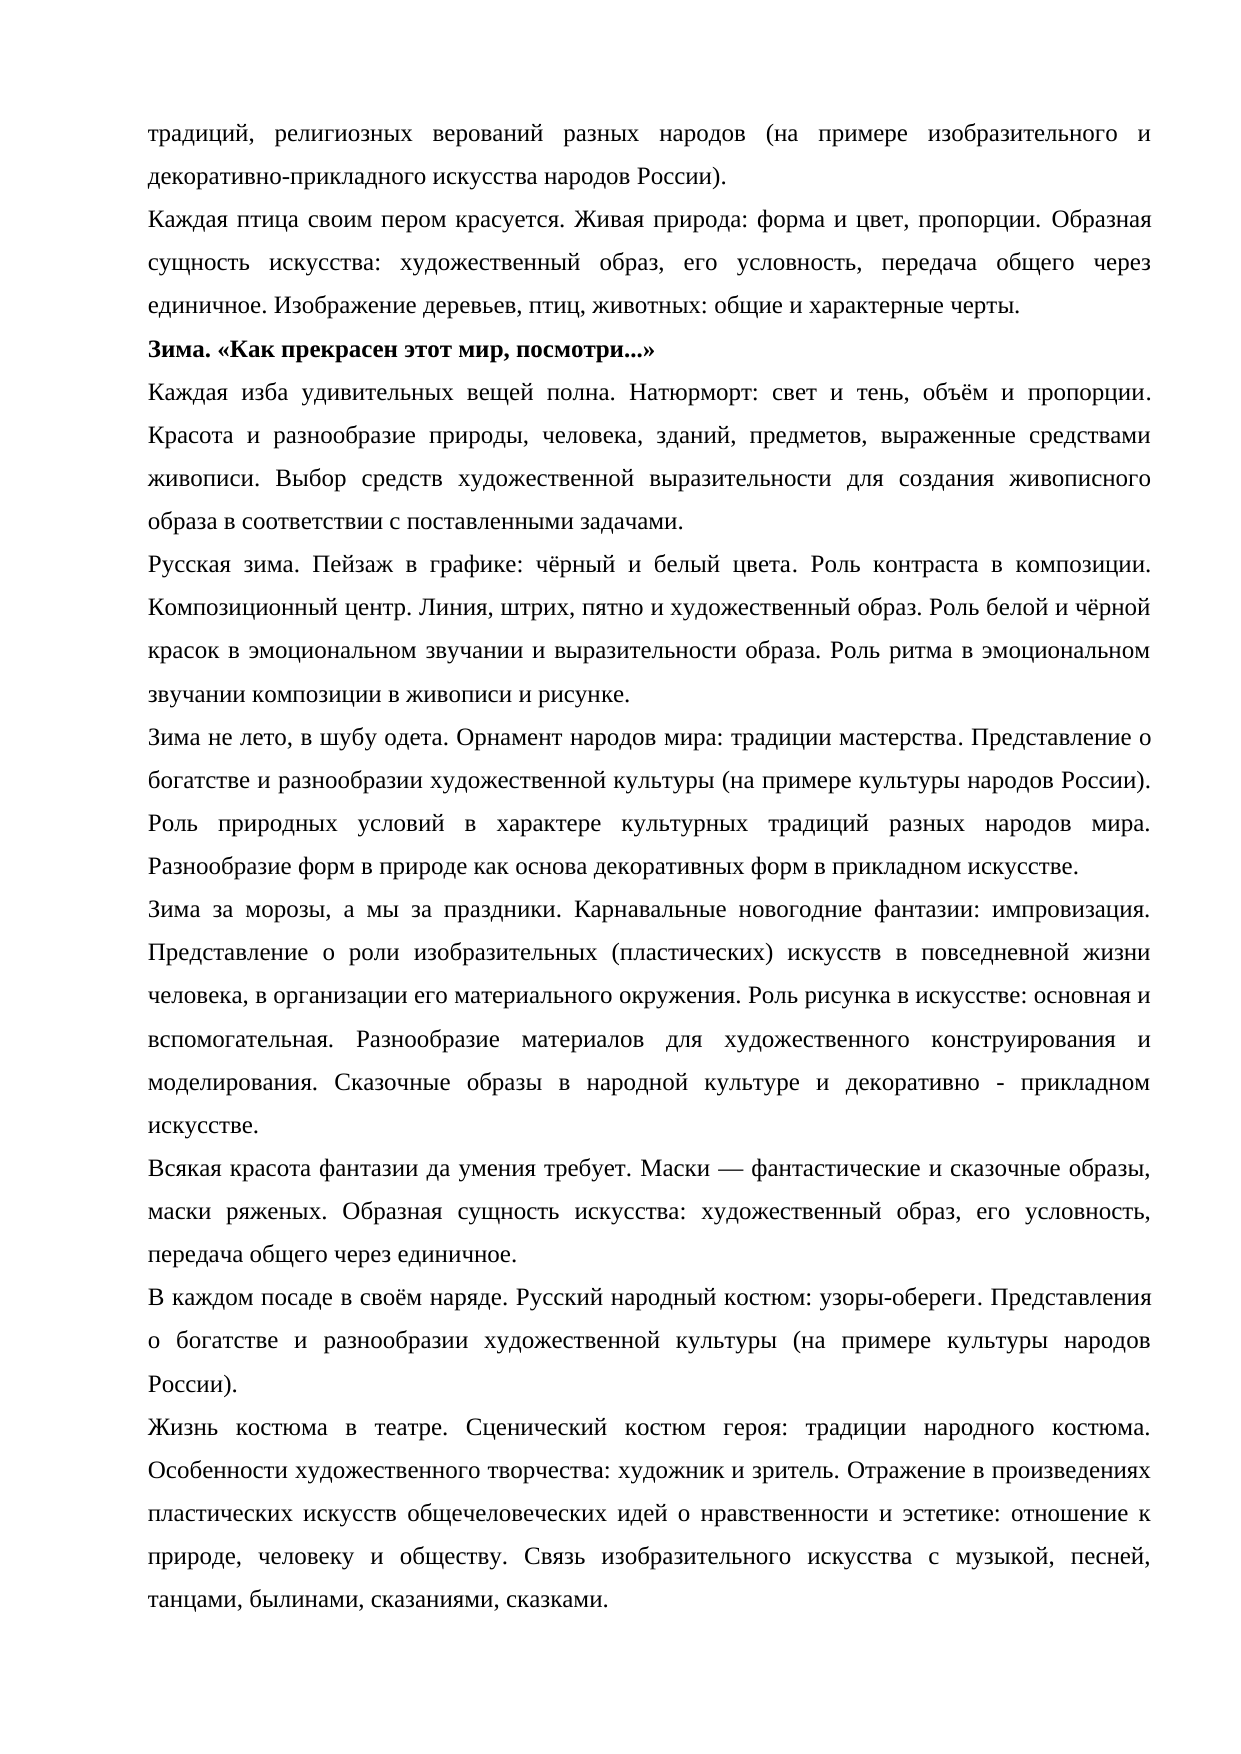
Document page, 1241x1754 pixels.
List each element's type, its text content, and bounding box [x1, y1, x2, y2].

text Зима. «Как прекрасен этот мир, посмотри...» [148, 334, 1152, 362]
text Зима не лето, в шубу одета. Орнамент народов мира: традиции мастерства. Представление о богатстве и разнообразии художественной культуры (на примере культуры народов России). Роль природных условий в характере культурных традиций разных народов мира. Разнообразие форм в природе как основа декоративных форм в прикладном искусстве. [148, 722, 1152, 880]
text Жизнь костюма в театре. Сценический костюм героя: традиции народного костюма. Особенности художественного творчества: художник и зритель. Отражение в произведениях пластических искусств общечеловеческих идей о нравственности и эстетике: отношение к природе, человеку и обществу. Связь изобразительного искусства с музыкой, песней, танцами, былинами, сказаниями, сказками. [148, 1412, 1152, 1613]
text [148, 118, 1152, 190]
text Каждая птица своим пером красуется. Живая природа: форма и цвет, пропорции. Образная сущность искусства: художественный образ, его условность, передача общего через единичное. Изображение деревьев, птиц, животных: общие и характерные черты. [148, 204, 1152, 319]
text Зима за морозы, а мы за праздники. Карнавальные новогодние фантазии: импровизация. Представление о роли изобразительных (пластических) искусств в повседневной жизни человека, в организации его материального окружения. Роль рисунка в искусстве: основная и вспомогательная. Разнообразие материалов для художественного конструирования и моделирования. Сказочные образы в народной культуре и декоративно - прикладном искусстве. [148, 894, 1152, 1139]
text Каждая изба удивительных вещей полна. Натюрморт: свет и тень, объём и пропорции. Красота и разнообразие природы, человека, зданий, предметов, выраженные средствами живописи. Выбор средств художественной выразительности для создания живописного образа в соответствии с поставленными задачами. [148, 377, 1152, 535]
text В каждом посаде в своём наряде. Русский народный костюм: узоры-обереги. Представления о богатстве и разнообразии художественной культуры (на примере культуры народов России). [148, 1282, 1152, 1397]
text Русская зима. Пейзаж в графике: чёрный и белый цвета. Роль контраста в композиции. Композиционный центр. Линия, штрих, пятно и художественный образ. Роль белой и чёрной красок в эмоциональном звучании и выразительности образа. Роль ритма в эмоциональном звучании композиции в живописи и рисунке. [148, 549, 1152, 707]
text Всякая красота фантазии да умения требует. Маски — фантастические и сказочные образы, маски ряженых. Образная сущность искусства: художественный образ, его условность, передача общего через единичное. [148, 1153, 1152, 1268]
